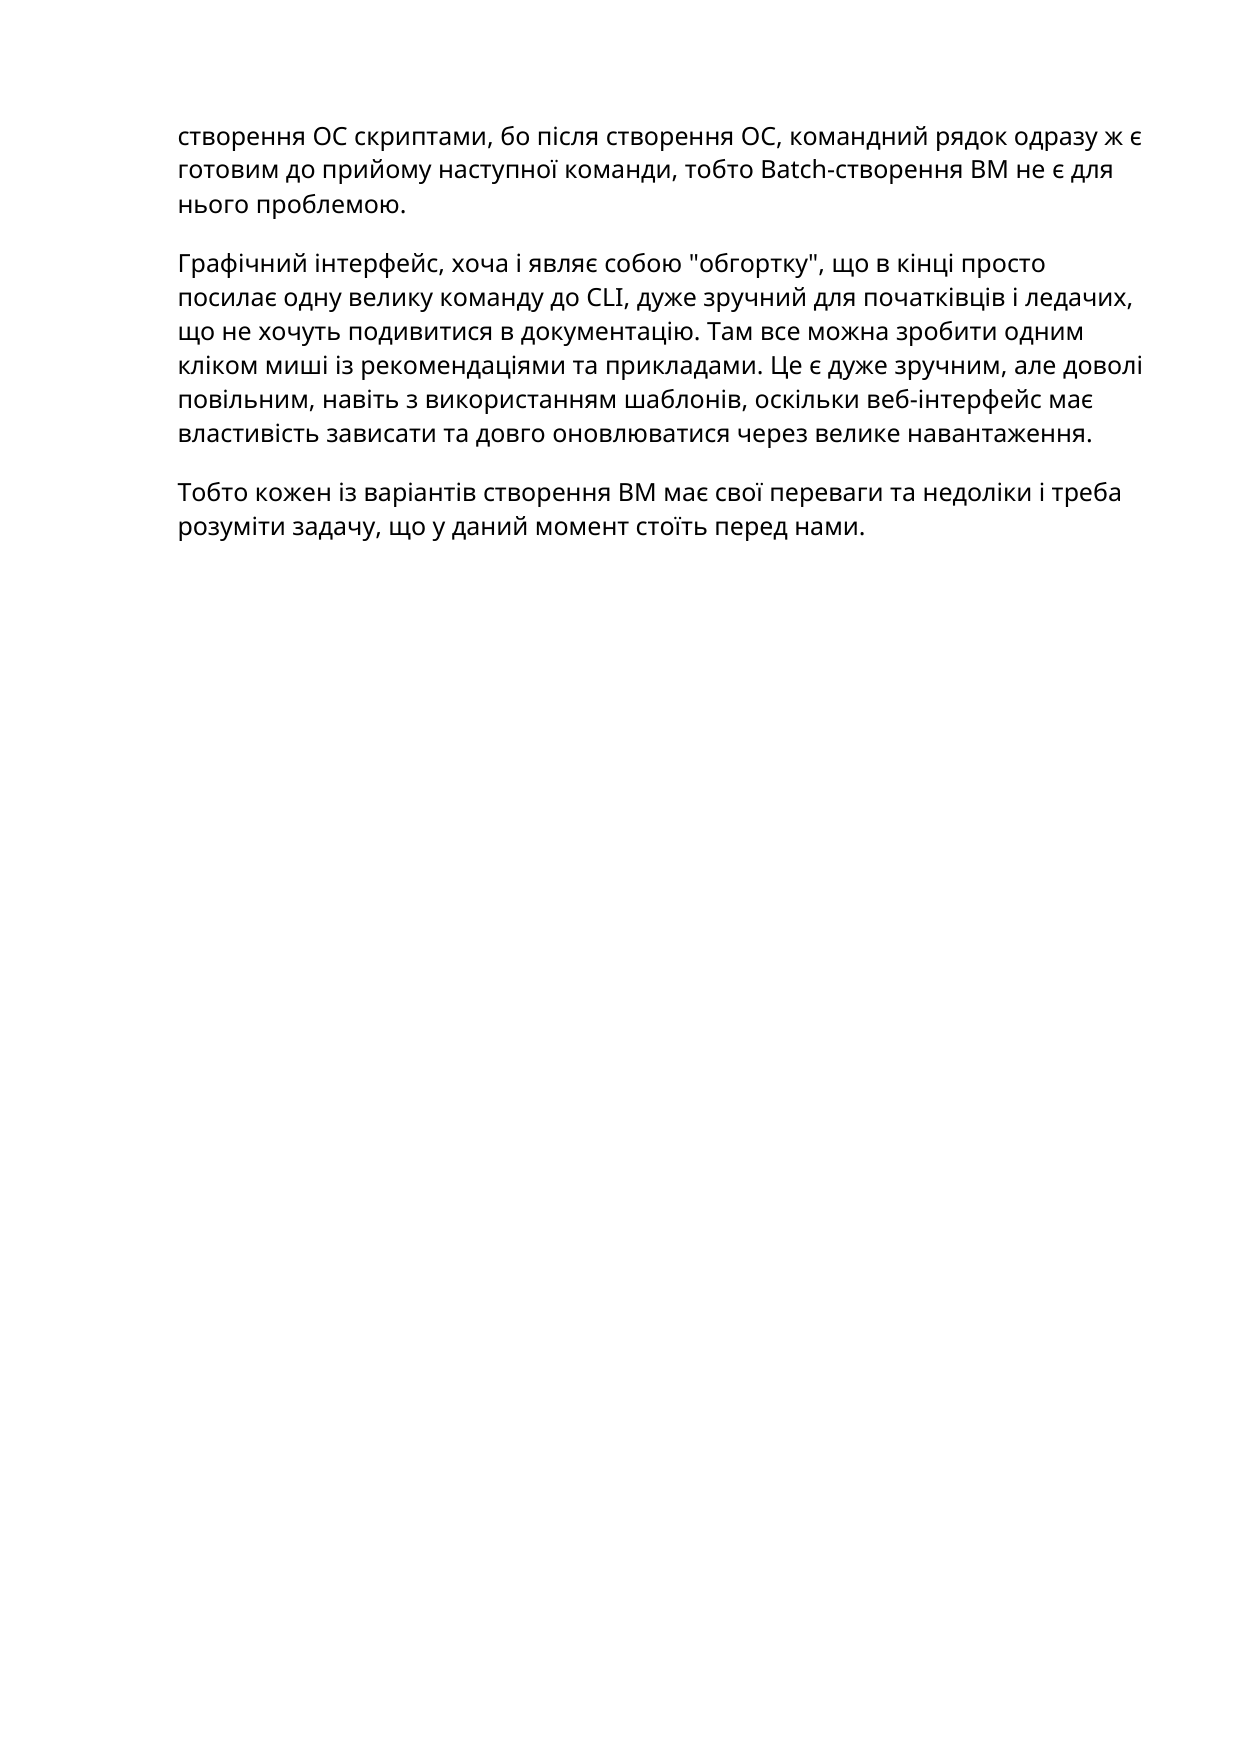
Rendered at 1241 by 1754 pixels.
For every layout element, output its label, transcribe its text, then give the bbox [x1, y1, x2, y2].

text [177, 118, 1152, 220]
text Графічний інтерфейс, хоча і являє собою "обгортку", що в кінці просто посилає одну велику команду до CLI, дуже зручний для початківців і ледачих, що не хочуть подивитися в документацію. Там все можна зробити одним кліком миші із рекомендаціями та прикладами. Це є дуже зручним, але доволі повільним, навіть з використанням шаблонів, оскільки веб-інтерфейс має властивість зависати та довго оновлюватися через велике навантаження. [177, 245, 1152, 450]
text Тобто кожен із варіантів створення ВМ має свої переваги та недоліки і треба розуміти задачу, що у даний момент стоїть перед нами. [177, 475, 1152, 543]
